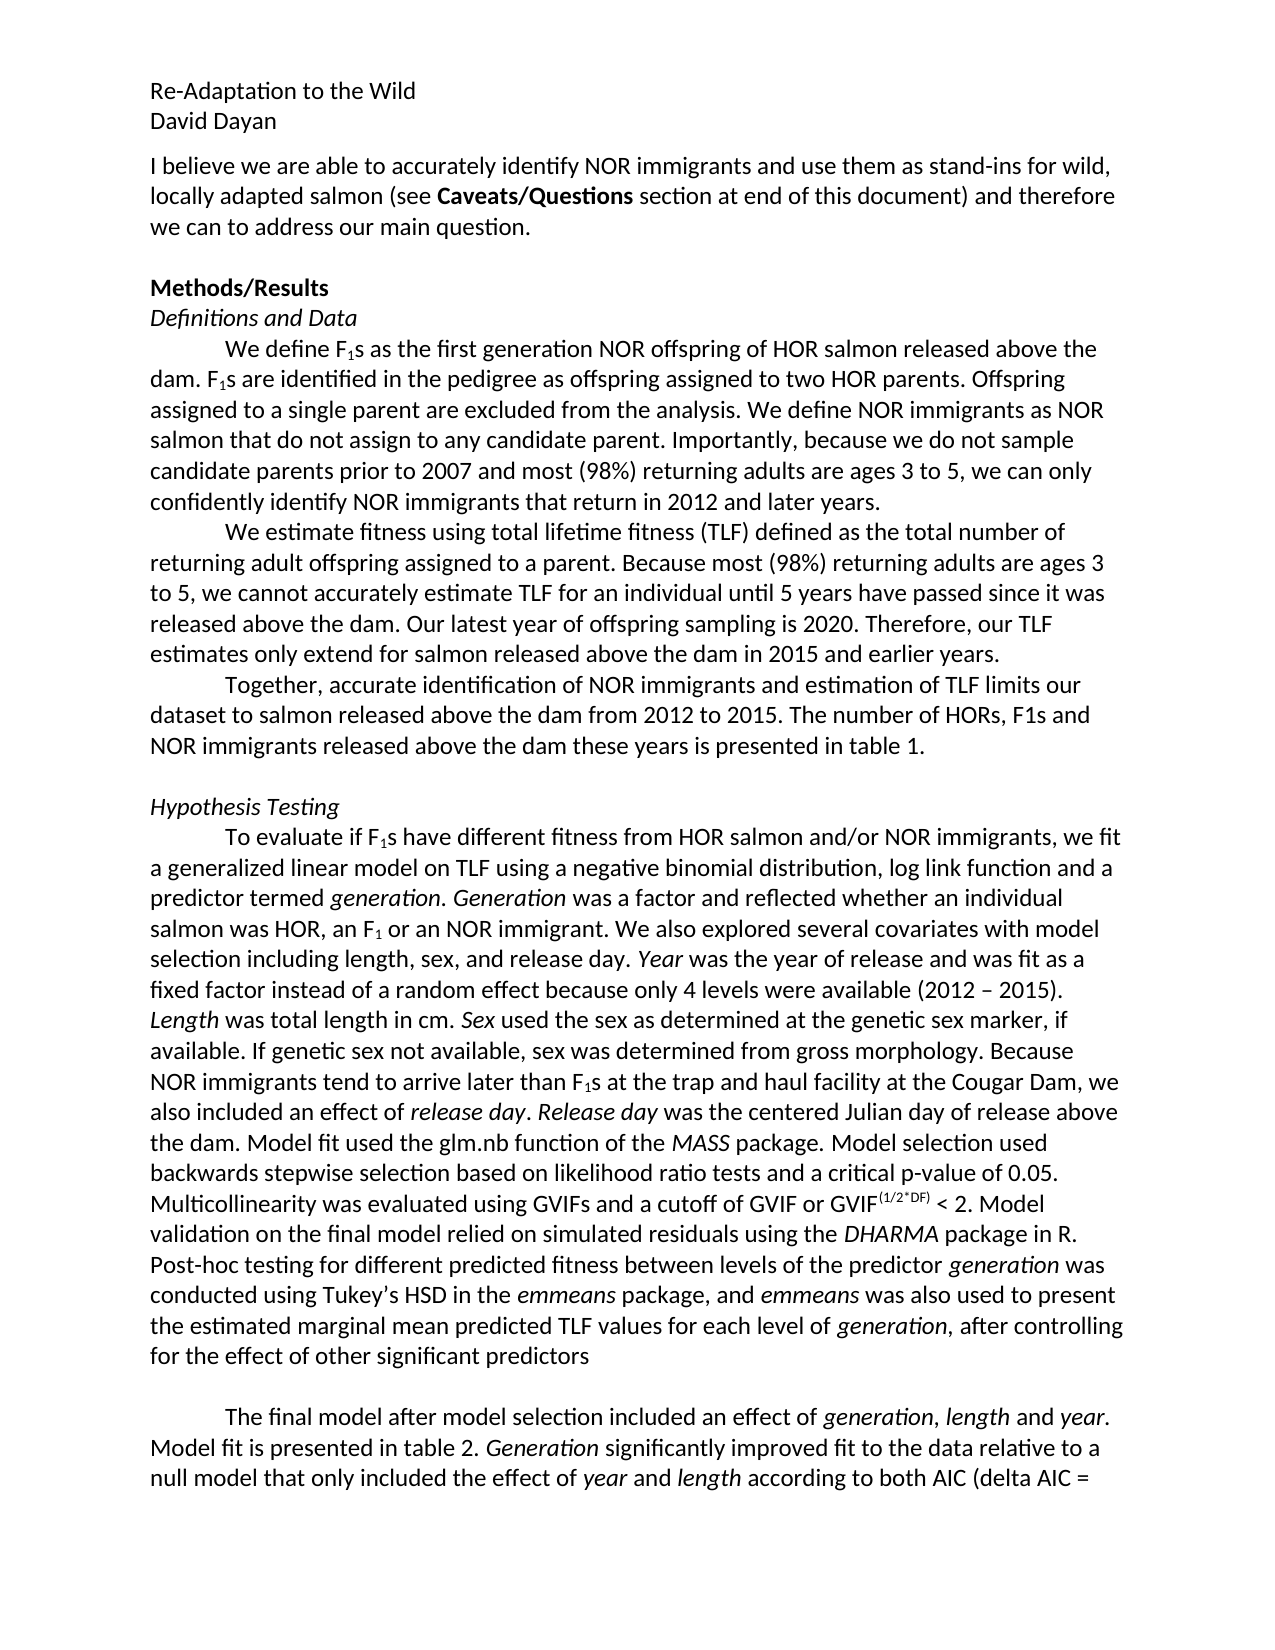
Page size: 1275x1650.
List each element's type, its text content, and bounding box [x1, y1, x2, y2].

text I believe we are able to accurately identify NOR immigrants and use them as stand-ins for wild, locally adapted salmon (see Caveats/Questions section at end of this document) and therefore we can to address our main question. [150, 150, 1125, 242]
text Definitions and Data [150, 303, 1125, 333]
text We define F1s as the first generation NOR offspring of HOR salmon released above the dam. F1s are identified in the pedigree as offspring assigned to two HOR parents. Offspring assigned to a single parent are excluded from the analysis. We define NOR immigrants as NOR salmon that do not assign to any candidate parent. Importantly, because we do not sample candidate parents prior to 2007 and most (98%) returning adults are ages 3 to 5, we can only confidently identify NOR immigrants that return in 2012 and later years. [150, 333, 1125, 516]
text To evaluate if F1s have different fitness from HOR salmon and/or NOR immigrants, we fit a generalized linear model on TLF using a negative binomial distribution, log link function and a predictor termed generation. Generation was a factor and reflected whether an individual salmon was HOR, an F1 or an NOR immigrant. We also explored several covariates with model selection including length, sex, and release day. Year was the year of release and was fit as a fixed factor instead of a random effect because only 4 levels were available (2012 – 2015). Length was total length in cm. Sex used the sex as determined at the genetic sex marker, if available. If genetic sex not available, sex was determined from gross morphology. Because NOR immigrants tend to arrive later than F1s at the trap and haul facility at the Cougar Dam, we also included an effect of release day. Release day was the centered Julian day of release above the dam. Model fit used the glm.nb function of the MASS package. Model selection used backwards stepwise selection based on likelihood ratio tests and a critical p-value of 0.05. Multicollinearity was evaluated using GVIFs and a cutoff of GVIF or GVIF(1/2*DF) < 2. Model validation on the final model relied on simulated residuals using the DHARMA package in R. Post-hoc testing for different predicted fitness between levels of the predictor generation was conducted using Tukey’s HSD in the emmeans package, and emmeans was also used to present the estimated marginal mean predicted TLF values for each level of generation, after controlling for the effect of other significant predictors [150, 821, 1125, 1371]
text Methods/Results [150, 272, 1125, 303]
text We estimate fitness using total lifetime fitness (TLF) defined as the total number of returning adult offspring assigned to a parent. Because most (98%) returning adults are ages 3 to 5, we cannot accurately estimate TLF for an individual until 5 years have passed since it was released above the dam. Our latest year of offspring sampling is 2020. Therefore, our TLF estimates only extend for salmon released above the dam in 2015 and earlier years. [150, 516, 1125, 669]
text Together, accurate identification of NOR immigrants and estimation of TLF limits our dataset to salmon released above the dam from 2012 to 2015. The number of HORs, F1s and NOR immigrants released above the dam these years is presented in table 1. [150, 669, 1125, 760]
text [150, 1401, 1125, 1493]
text Hypothesis Testing [150, 791, 1125, 821]
